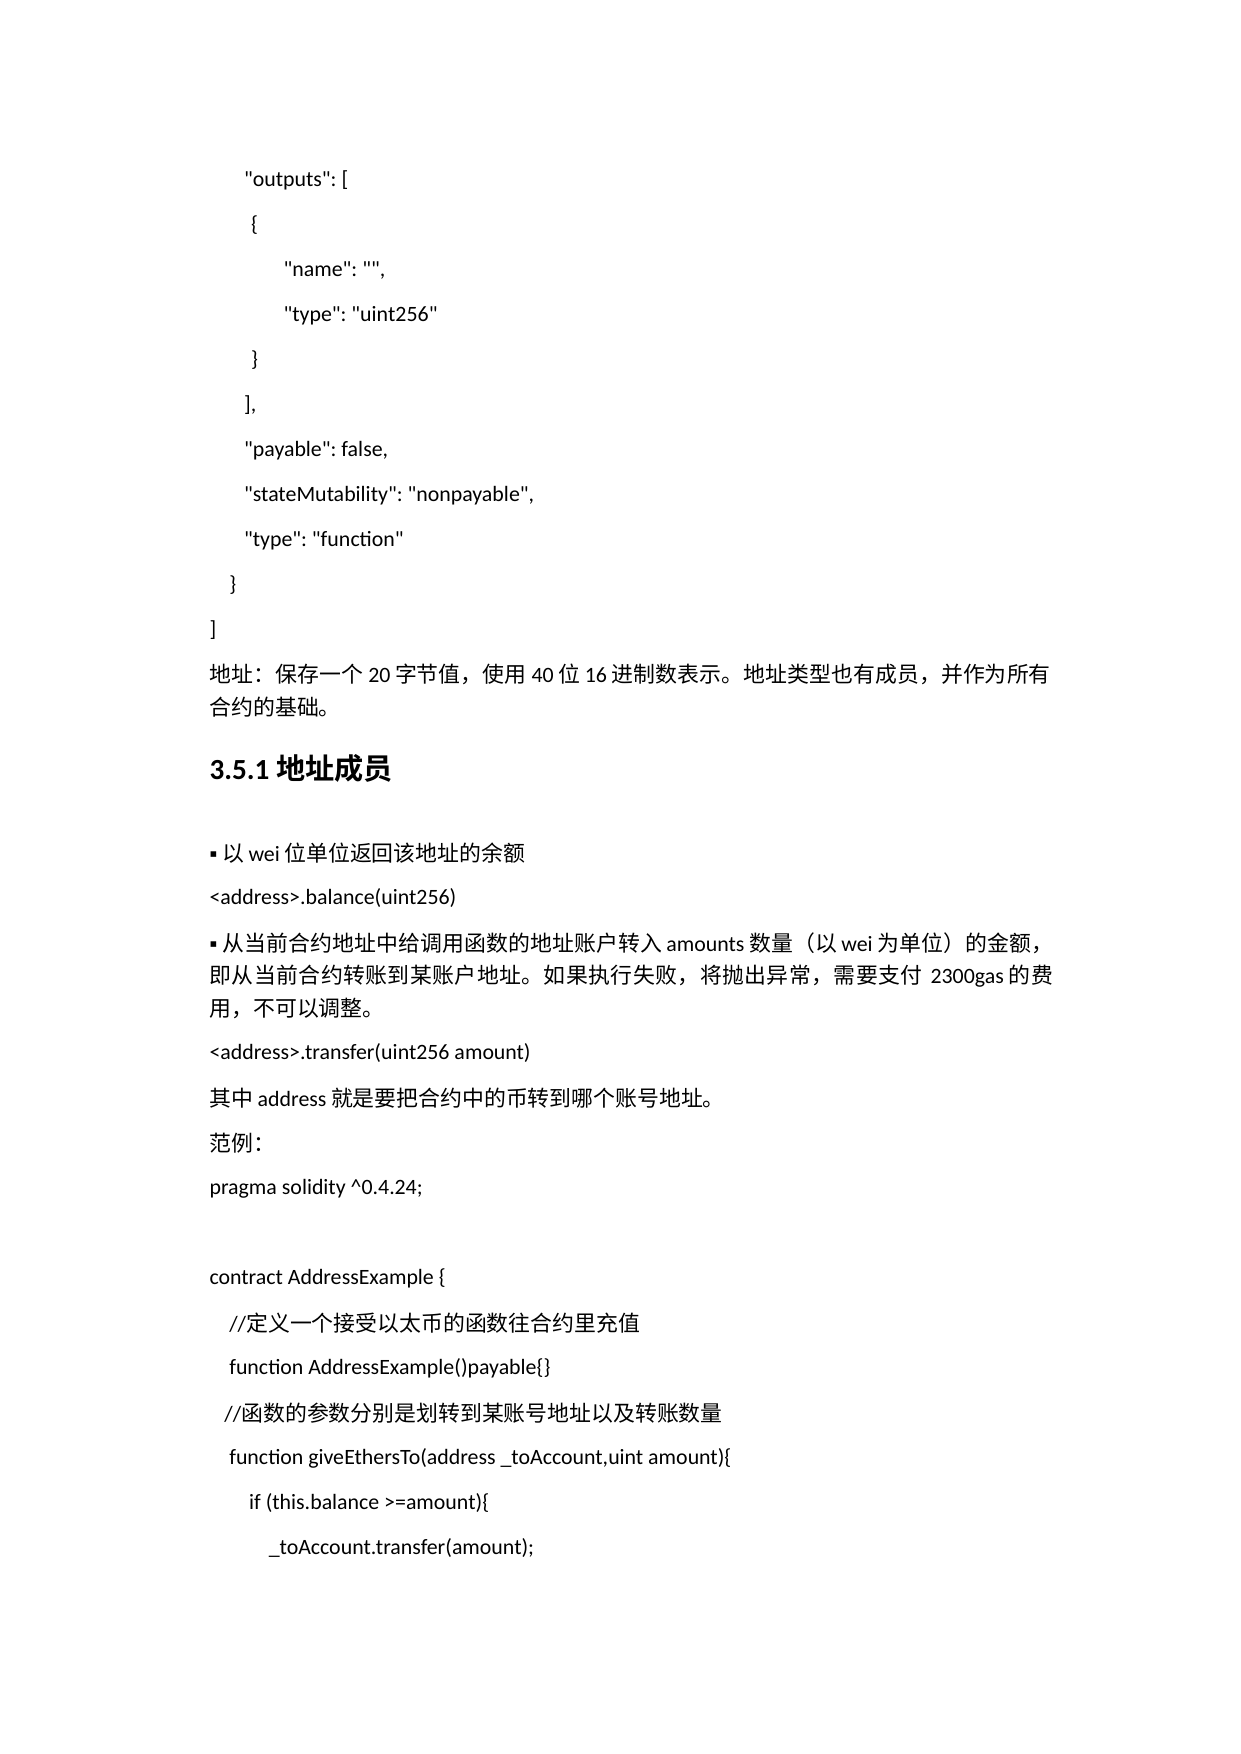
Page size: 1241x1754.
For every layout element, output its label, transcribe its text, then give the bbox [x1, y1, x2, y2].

text "name": "", [209, 252, 1053, 284]
text contract AddressExample { [209, 1260, 1053, 1293]
text function AddressExample()payable{} [209, 1350, 1053, 1383]
text "payable": false, [209, 432, 1053, 464]
text function giveEthersTo(address _toAccount,uint amount){ [209, 1440, 1053, 1473]
text <address>.transfer(uint256 amount) [209, 1035, 1053, 1068]
text <address>.balance(uint256) [209, 880, 1053, 913]
text _toAccount.transfer(amount); [209, 1530, 1053, 1563]
text "outputs": [ [209, 162, 1053, 194]
text ], [209, 387, 1053, 419]
text //定义一个接受以太币的函数往合约里充值 [209, 1305, 1053, 1338]
subtitle 3.5.1 地址成员 [209, 734, 1053, 799]
text ] [209, 612, 1053, 644]
text 范例： [209, 1125, 1053, 1158]
text "type": "uint256" [209, 297, 1053, 329]
text "type": "function" [209, 522, 1053, 554]
text 地址：保存一个20字节值，使用40位16进制数表示。地址类型也有成员，并作为所有合约的基础。 [209, 657, 1053, 722]
text if (this.balance >=amount){ [209, 1485, 1053, 1518]
text pragma solidity ^0.4.24; [209, 1170, 1053, 1203]
text 其中address就是要把合约中的币转到哪个账号地址。 [209, 1080, 1053, 1113]
text } [209, 342, 1053, 374]
text "stateMutability": "nonpayable", [209, 477, 1053, 509]
text } [209, 567, 1053, 599]
text { [209, 207, 1053, 239]
text ▪ 从当前合约地址中给调用函数的地址账户转入amounts数量（以wei为单位）的金额，即从当前合约转账到某账户地址。如果执行失败，将抛出异常，需要支付2300gas的费用，不可以调整。 [209, 925, 1053, 1023]
text ▪ 以wei位单位返回该地址的余额 [209, 835, 1053, 868]
text //函数的参数分别是划转到某账号地址以及转账数量 [209, 1395, 1053, 1428]
